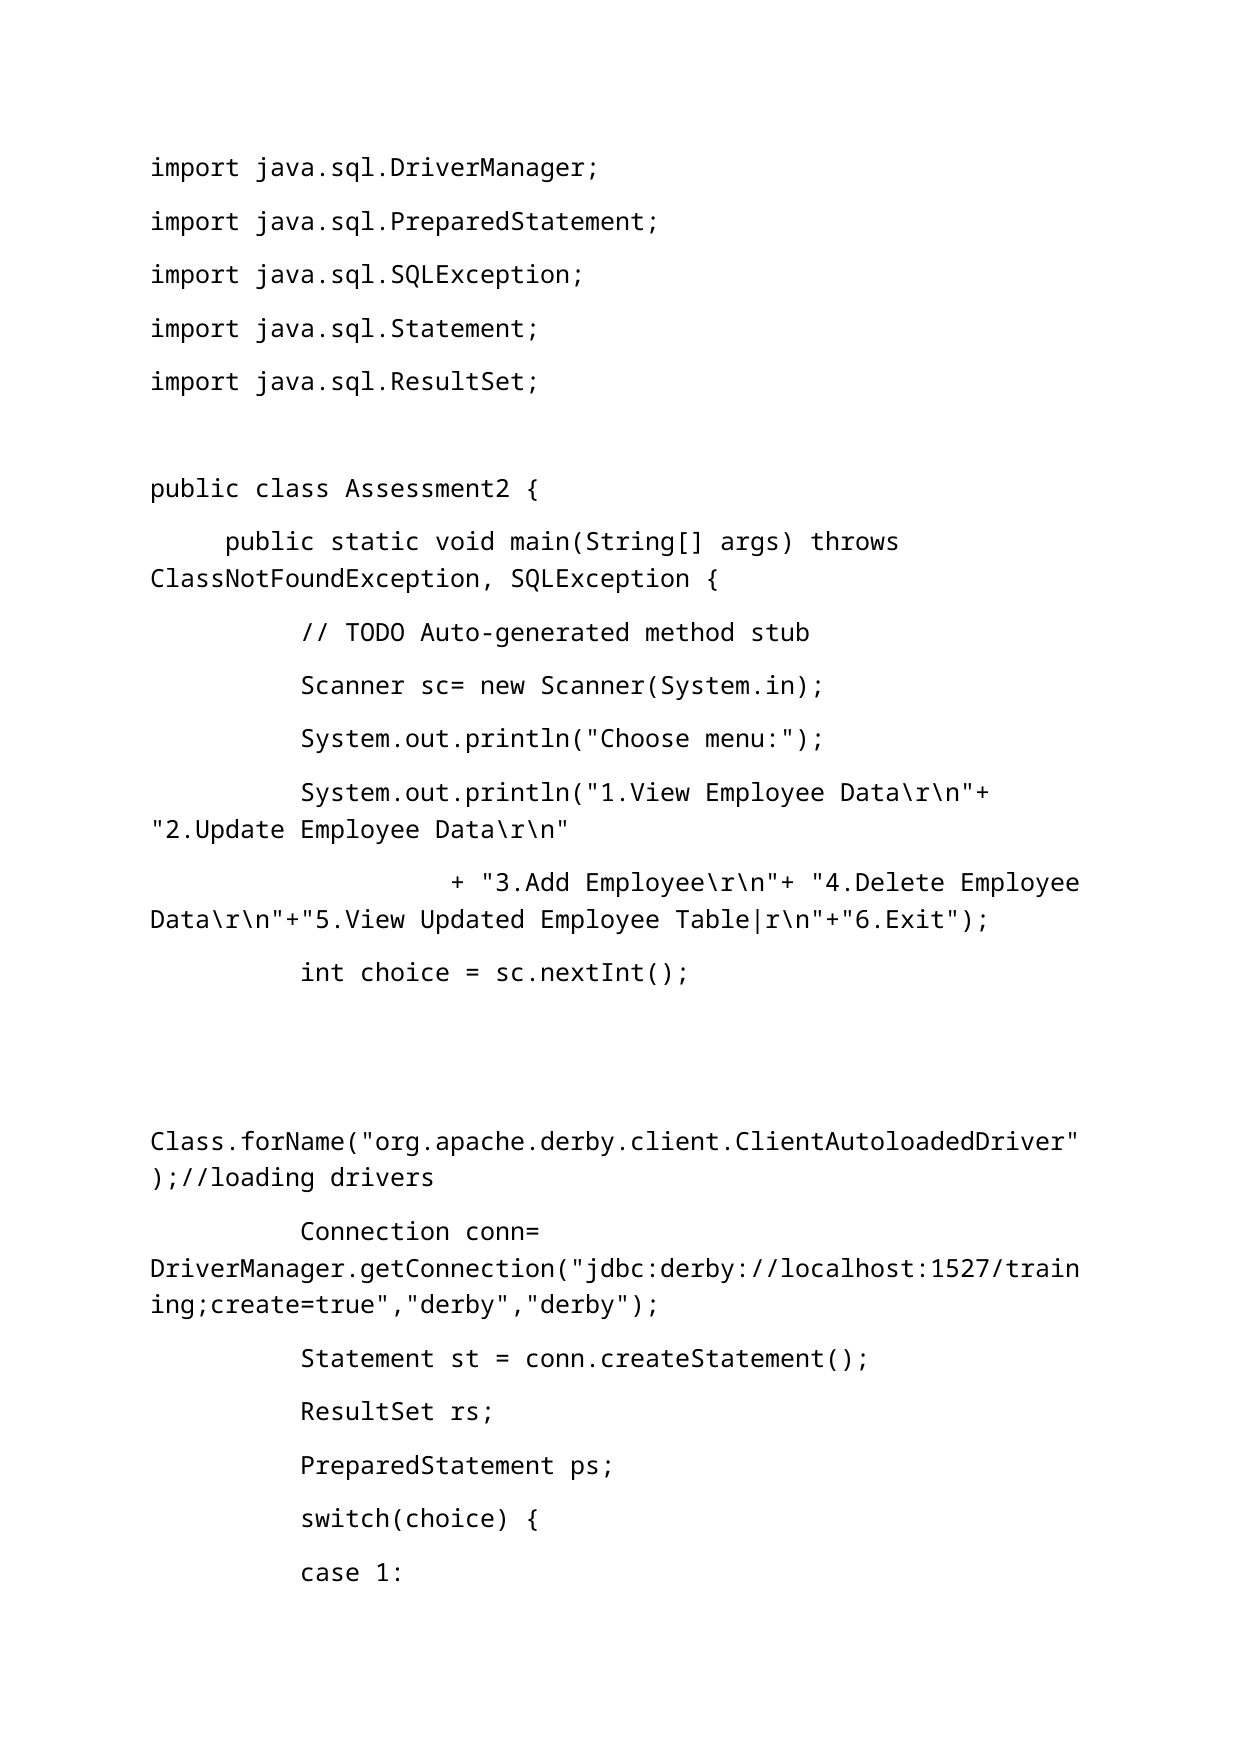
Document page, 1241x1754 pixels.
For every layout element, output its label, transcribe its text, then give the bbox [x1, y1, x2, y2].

text // TODO Auto-generated method stub [150, 614, 1090, 648]
text System.out.println("Choose menu:"); [150, 721, 1090, 755]
text import java.sql.PreparedStatement; [150, 203, 1090, 237]
text ResultSet rs; [150, 1394, 1090, 1428]
text Statement st = conn.createStatement(); [150, 1341, 1090, 1374]
text Connection conn= DriverManager.getConnection("jdbc:derby://localhost:1527/training;create=true","derby","derby"); [150, 1213, 1090, 1321]
text + "3.Add Employee\r\n"+ "4.Delete Employee Data\r\n"+"5.View Updated Employee Table|r\n"+"6.Exit"); [150, 865, 1090, 936]
text case 1: [150, 1554, 1090, 1588]
text PreparedStatement ps; [150, 1447, 1090, 1481]
text switch(choice) { [150, 1501, 1090, 1535]
text System.out.println("1.View Employee Data\r\n"+ "2.Update Employee Data\r\n" [150, 774, 1090, 845]
text Scanner sc= new Scanner(System.in); [150, 668, 1090, 702]
text public class Assessment2 { [150, 471, 1090, 505]
text import java.sql.DriverManager; [150, 150, 1090, 184]
text Class.forName("org.apache.derby.client.ClientAutoloadedDriver");//loading drivers [150, 1056, 1090, 1194]
text int choice = sc.nextInt(); [150, 955, 1090, 989]
text import java.sql.Statement; [150, 310, 1090, 344]
text public static void main(String[] args) throws ClassNotFoundException, SQLException { [150, 524, 1090, 595]
text import java.sql.ResultSet; [150, 364, 1090, 398]
text import java.sql.SQLException; [150, 257, 1090, 291]
